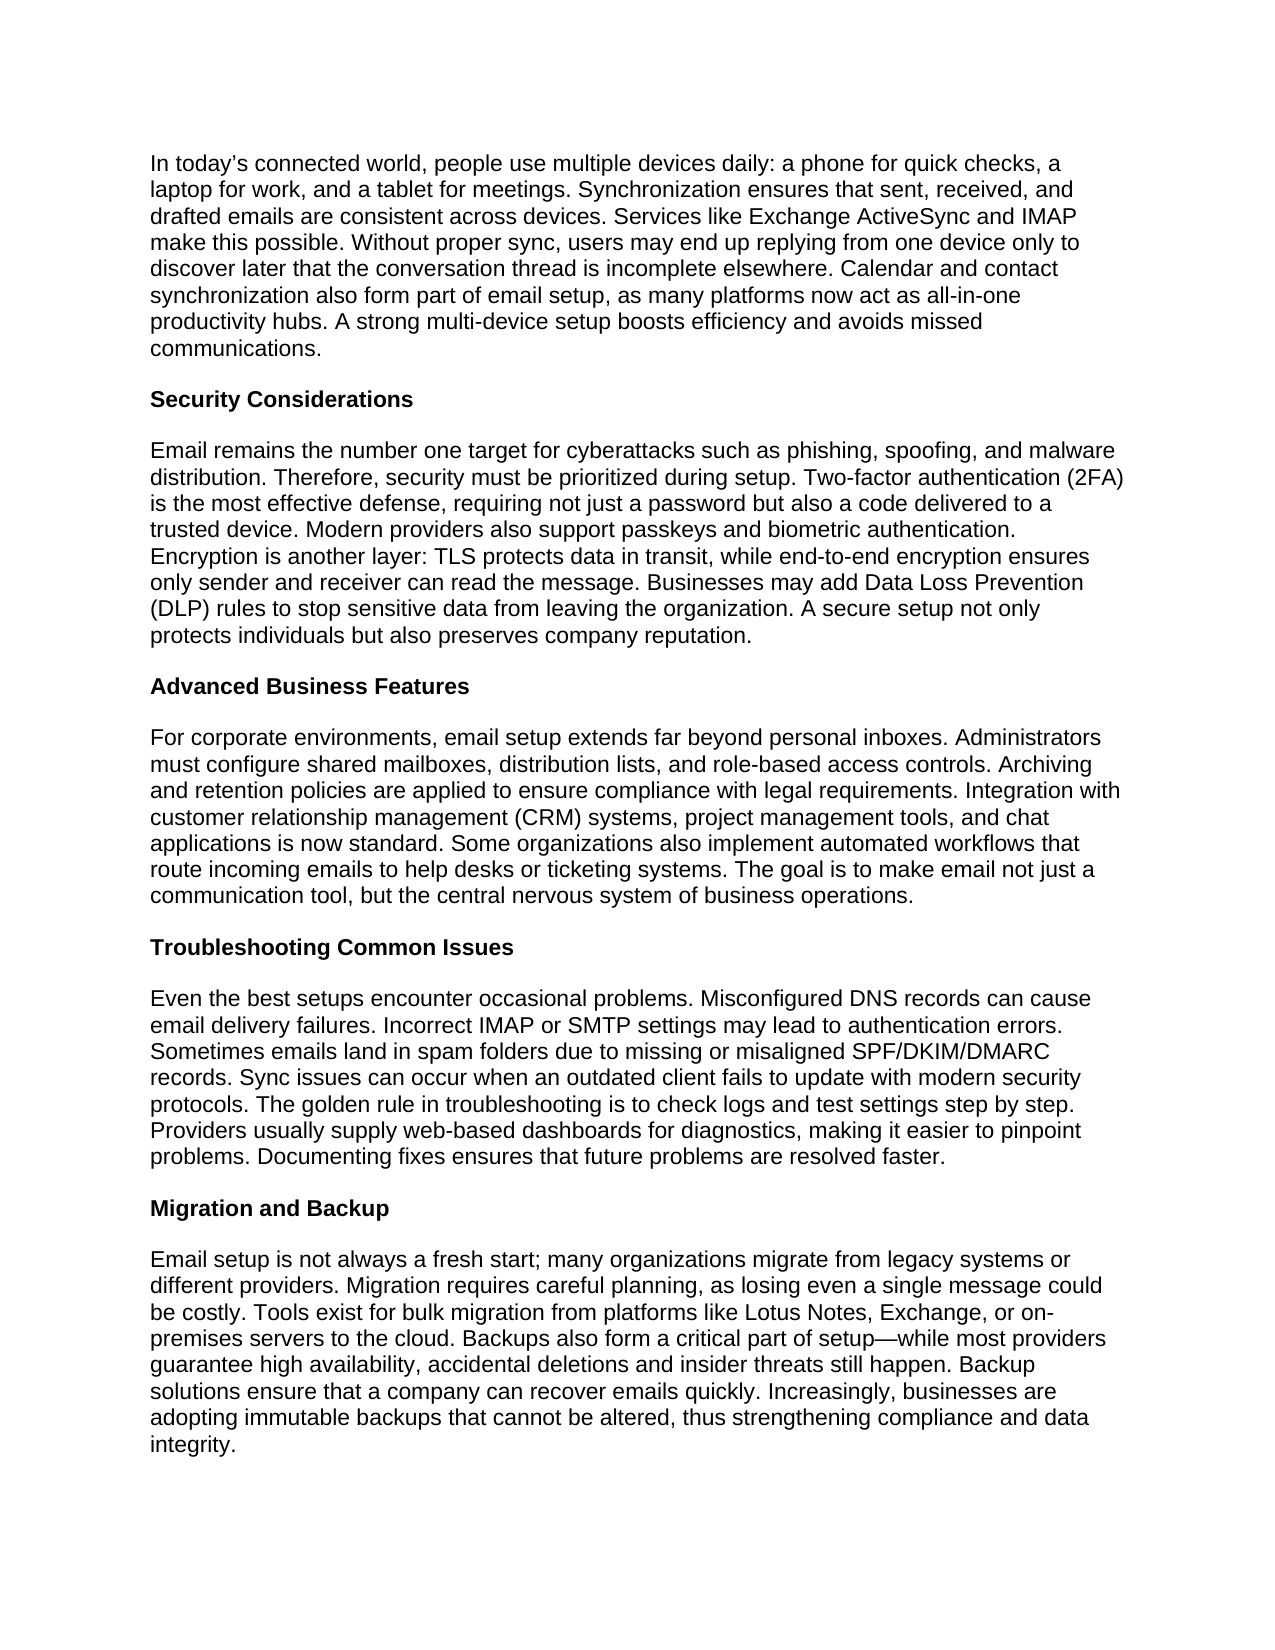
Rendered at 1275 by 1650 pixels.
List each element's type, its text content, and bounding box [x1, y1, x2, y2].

text In today’s connected world, people use multiple devices daily: a phone for quick checks, a laptop for work, and a tablet for meetings. Synchronization ensures that sent, received, and drafted emails are consistent across devices. Services like Exchange ActiveSync and IMAP make this possible. Without proper sync, users may end up replying from one device only to discover later that the conversation thread is incomplete elsewhere. Calendar and contact synchronization also form part of email setup, as many platforms now act as all-in-one productivity hubs. A strong multi-device setup boosts efficiency and avoids missed communications. [150, 150, 1125, 361]
text Email setup is not always a fresh start; many organizations migrate from legacy systems or different providers. Migration requires careful planning, as losing even a single message could be costly. Tools exist for bulk migration from platforms like Lotus Notes, Exchange, or on-premises servers to the cloud. Backups also form a critical part of setup—while most providers guarantee high availability, accidental deletions and insider threats still happen. Backup solutions ensure that a company can recover emails quickly. Increasingly, businesses are adopting immutable backups that cannot be altered, thus strengthening compliance and data integrity. [150, 1246, 1125, 1457]
text Even the best setups encounter occasional problems. Misconfigured DNS records can cause email delivery failures. Incorrect IMAP or SMTP settings may lead to authentication errors. Sometimes emails land in spam folders due to missing or misaligned SPF/DKIM/DMARC records. Sync issues can occur when an outdated client fails to update with modern security protocols. The golden rule in troubleshooting is to check logs and test settings step by step. Providers usually supply web-based dashboards for diagnostics, making it easier to pinpoint problems. Documenting fixes ensures that future problems are resolved faster. [150, 985, 1125, 1170]
text Migration and Backup [150, 1195, 1125, 1221]
text Email remains the number one target for cyberattacks such as phishing, spoofing, and malware distribution. Therefore, security must be prioritized during setup. Two-factor authentication (2FA) is the most effective defense, requiring not just a password but also a code delivered to a trusted device. Modern providers also support passkeys and biometric authentication. Encryption is another layer: TLS protects data in transit, while end-to-end encryption ensures only sender and receiver can read the message. Businesses may add Data Loss Prevention (DLP) rules to stop sensitive data from leaving the organization. A secure setup not only protects individuals but also preserves company reputation. [150, 437, 1125, 648]
text Security Considerations [150, 386, 1125, 412]
text Troubleshooting Common Issues [150, 934, 1125, 960]
text For corporate environments, email setup extends far beyond personal inboxes. Administrators must configure shared mailboxes, distribution lists, and role-based access controls. Archiving and retention policies are applied to ensure compliance with legal requirements. Integration with customer relationship management (CRM) systems, project management tools, and chat applications is now standard. Some organizations also implement automated workflows that route incoming emails to help desks or ticketing systems. The goal is to make email not just a communication tool, but the central nervous system of business operations. [150, 724, 1125, 909]
text Advanced Business Features [150, 673, 1125, 699]
